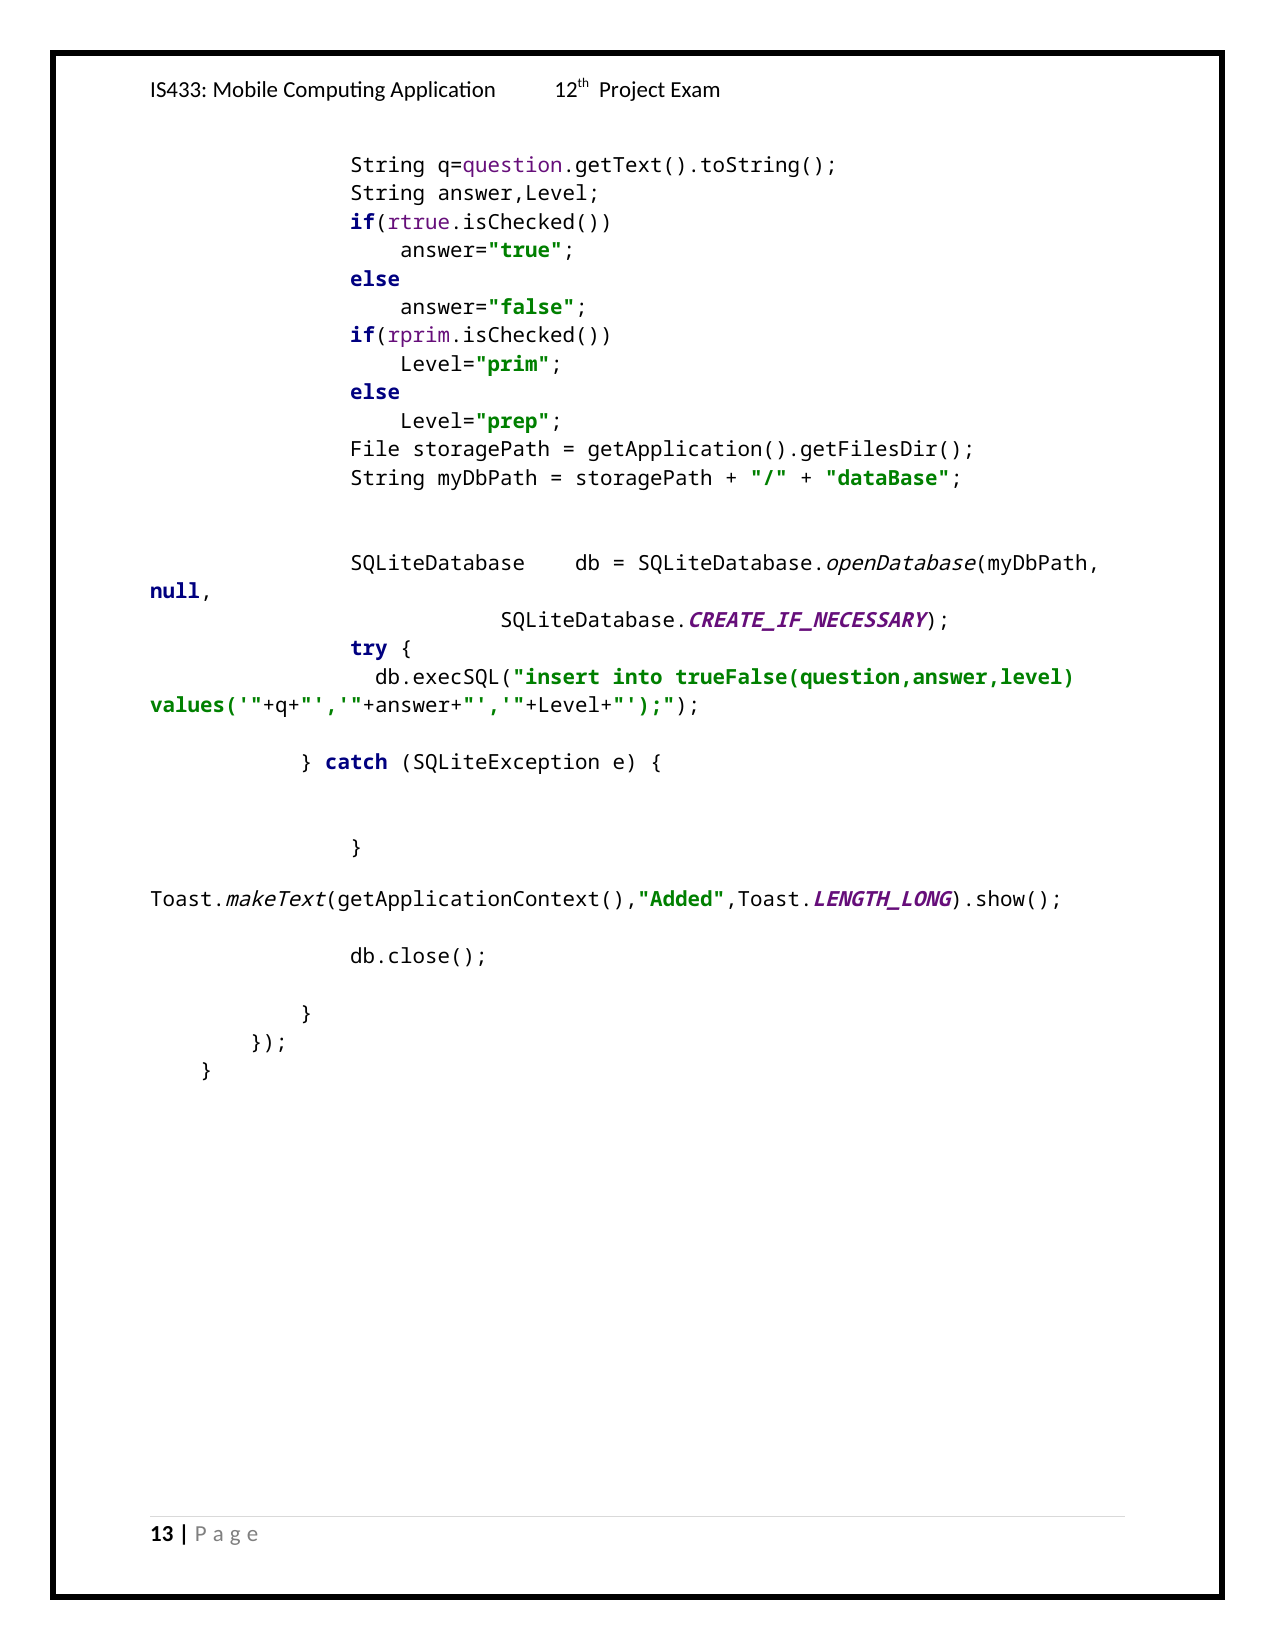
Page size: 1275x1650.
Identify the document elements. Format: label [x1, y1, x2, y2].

text [150, 150, 1125, 1084]
